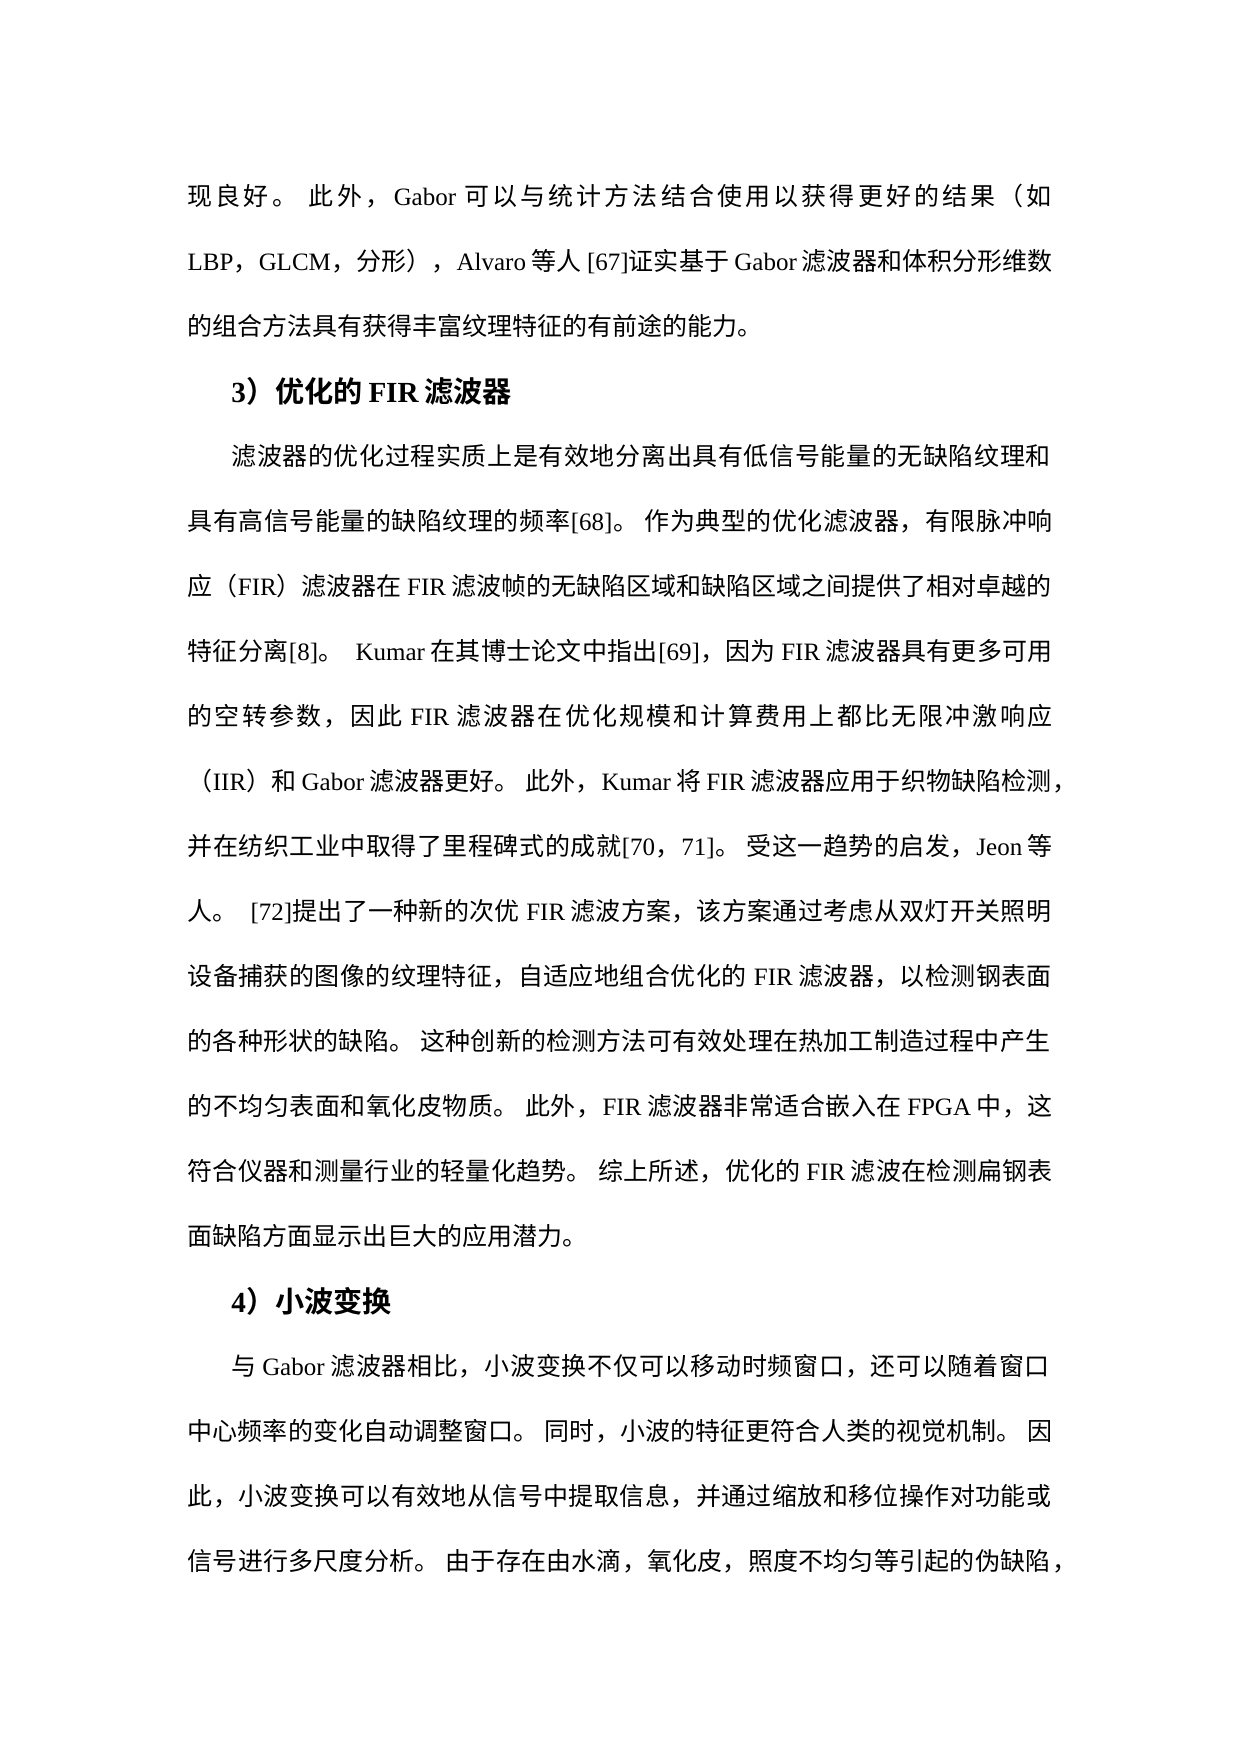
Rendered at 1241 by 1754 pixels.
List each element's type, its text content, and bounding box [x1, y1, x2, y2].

text 4）小波变换 [187, 1267, 1053, 1332]
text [187, 162, 1053, 357]
text 3）优化的FIR滤波器 [187, 357, 1053, 422]
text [187, 1332, 1053, 1592]
text 滤波器的优化过程实质上是有效地分离出具有低信号能量的无缺陷纹理和具有高信号能量的缺陷纹理的频率[68]。 作为典型的优化滤波器，有限脉冲响应（FIR）滤波器在FIR滤波帧的无缺陷区域和缺陷区域之间提供了相对卓越的特征分离[8]。 Kumar在其博士论文中指出[69]，因为FIR滤波器具有更多可用的空转参数，因此FIR滤波器在优化规模和计算费用上都比无限冲激响应（IIR）和Gabor滤波器更好。 此外，Kumar将FIR滤波器应用于织物缺陷检测，并在纺织工业中取得了里程碑式的成就[70，71]。 受这一趋势的启发，Jeon等人。 [72]提出了一种新的次优FIR滤波方案，该方案通过考虑从双灯开关照明设备捕获的图像的纹理特征，自适应地组合优化的FIR滤波器，以检测钢表面的各种形状的缺陷。 这种创新的检测方法可有效处理在热加工制造过程中产生的不均匀表面和氧化皮物质。 此外，FIR滤波器非常适合嵌入在FPGA中，这符合仪器和测量行业的轻量化趋势。 综上所述，优化的FIR滤波在检测扁钢表面缺陷方面显示出巨大的应用潜力。 [187, 422, 1053, 1267]
